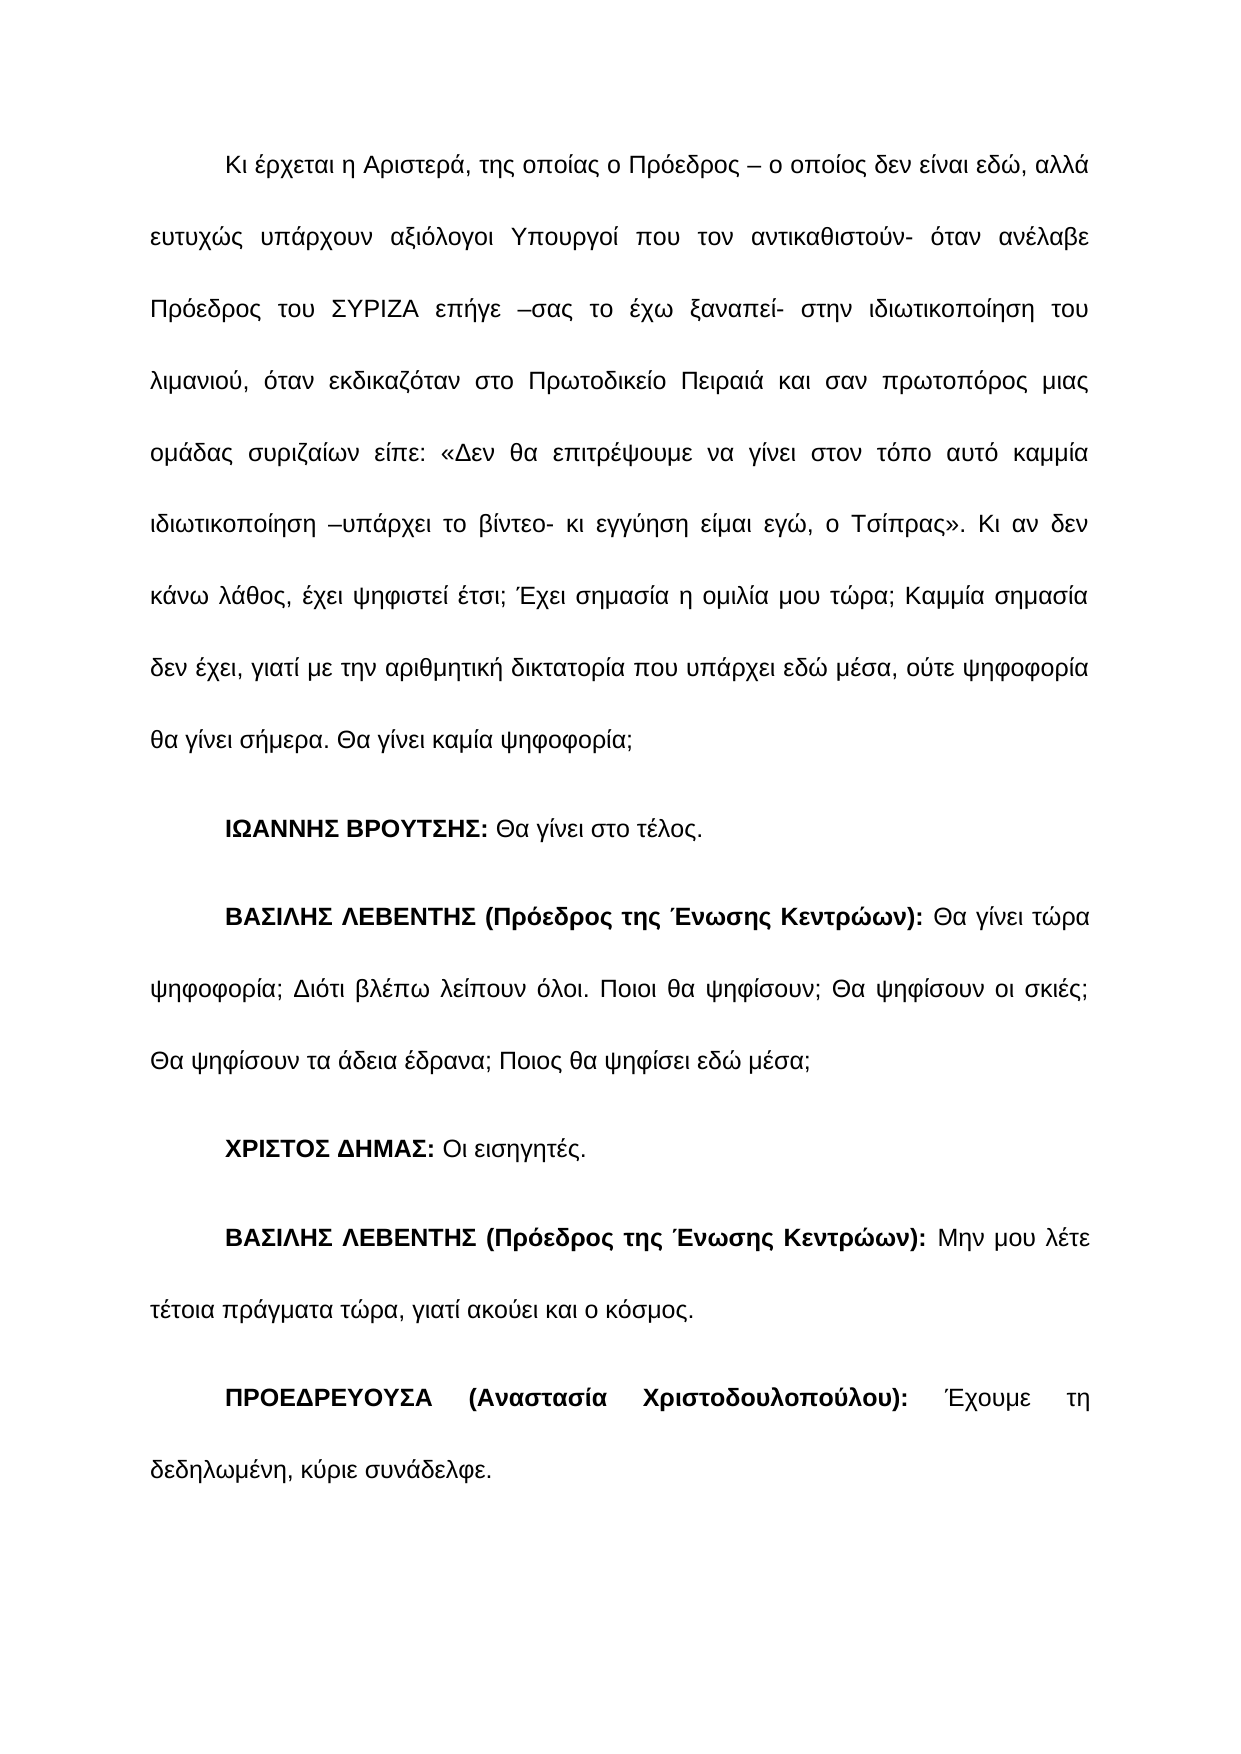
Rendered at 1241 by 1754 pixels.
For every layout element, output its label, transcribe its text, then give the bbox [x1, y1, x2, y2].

text Κι έρχεται η Αριστερά, της οποίας ο Πρόεδρος – ο οποίος δεν είναι εδώ, αλλά ευτυχώς υπάρχουν αξιόλογοι Υπουργοί που τον αντικαθιστούν- όταν ανέλαβε Πρόεδρος του ΣΥΡΙΖΑ επήγε –σας το έχω ξαναπεί- στην ιδιωτικοποίηση του λιμανιού, όταν εκδικαζόταν στο Πρωτοδικείο Πειραιά και σαν πρωτοπόρος μιας ομάδας συριζαίων είπε: «Δεν θα επιτρέψουμε να γίνει στον τόπο αυτό καμμία ιδιωτικοποίηση –υπάρχει το βίντεο- κι εγγύηση είμαι εγώ, ο Τσίπρας». Κι αν δεν κάνω λάθος, έχει ψηφιστεί έτσι; Έχει σημασία η ομιλία μου τώρα; Καμμία σημασία δεν έχει, γιατί με την αριθμητική δικτατορία που υπάρχει εδώ μέσα, ούτε ψηφοφορία θα γίνει σήμερα. Θα γίνει καμία ψηφοφορία; [150, 150, 1090, 754]
text ΠΡΟΕΔΡΕΥΟΥΣΑ (Αναστασία Χριστοδουλοπούλου): Έχουμε τη δεδηλωμένη, κύριε συνάδελφε. [150, 1383, 1090, 1484]
text ΧΡΙΣΤΟΣ ΔΗΜΑΣ: Οι εισηγητές. [150, 1134, 1090, 1163]
text ΒΑΣΙΛΗΣ ΛΕΒΕΝΤΗΣ (Πρόεδρος της Ένωσης Κεντρώων): Μην μου λέτε τέτοια πράγματα τώρα, γιατί ακούει και ο κόσμος. [150, 1223, 1090, 1323]
text ΙΩΑΝΝΗΣ ΒΡΟΥΤΣΗΣ: Θα γίνει στο τέλος. [150, 813, 1090, 842]
text ΒΑΣΙΛΗΣ ΛΕΒΕΝΤΗΣ (Πρόεδρος της Ένωσης Κεντρώων): Θα γίνει τώρα ψηφοφορία; Διότι βλέπω λείπουν όλοι. Ποιοι θα ψηφίσουν; Θα ψηφίσουν οι σκιές; Θα ψηφίσουν τα άδεια έδρανα; Ποιος θα ψηφίσει εδώ μέσα; [150, 902, 1090, 1074]
